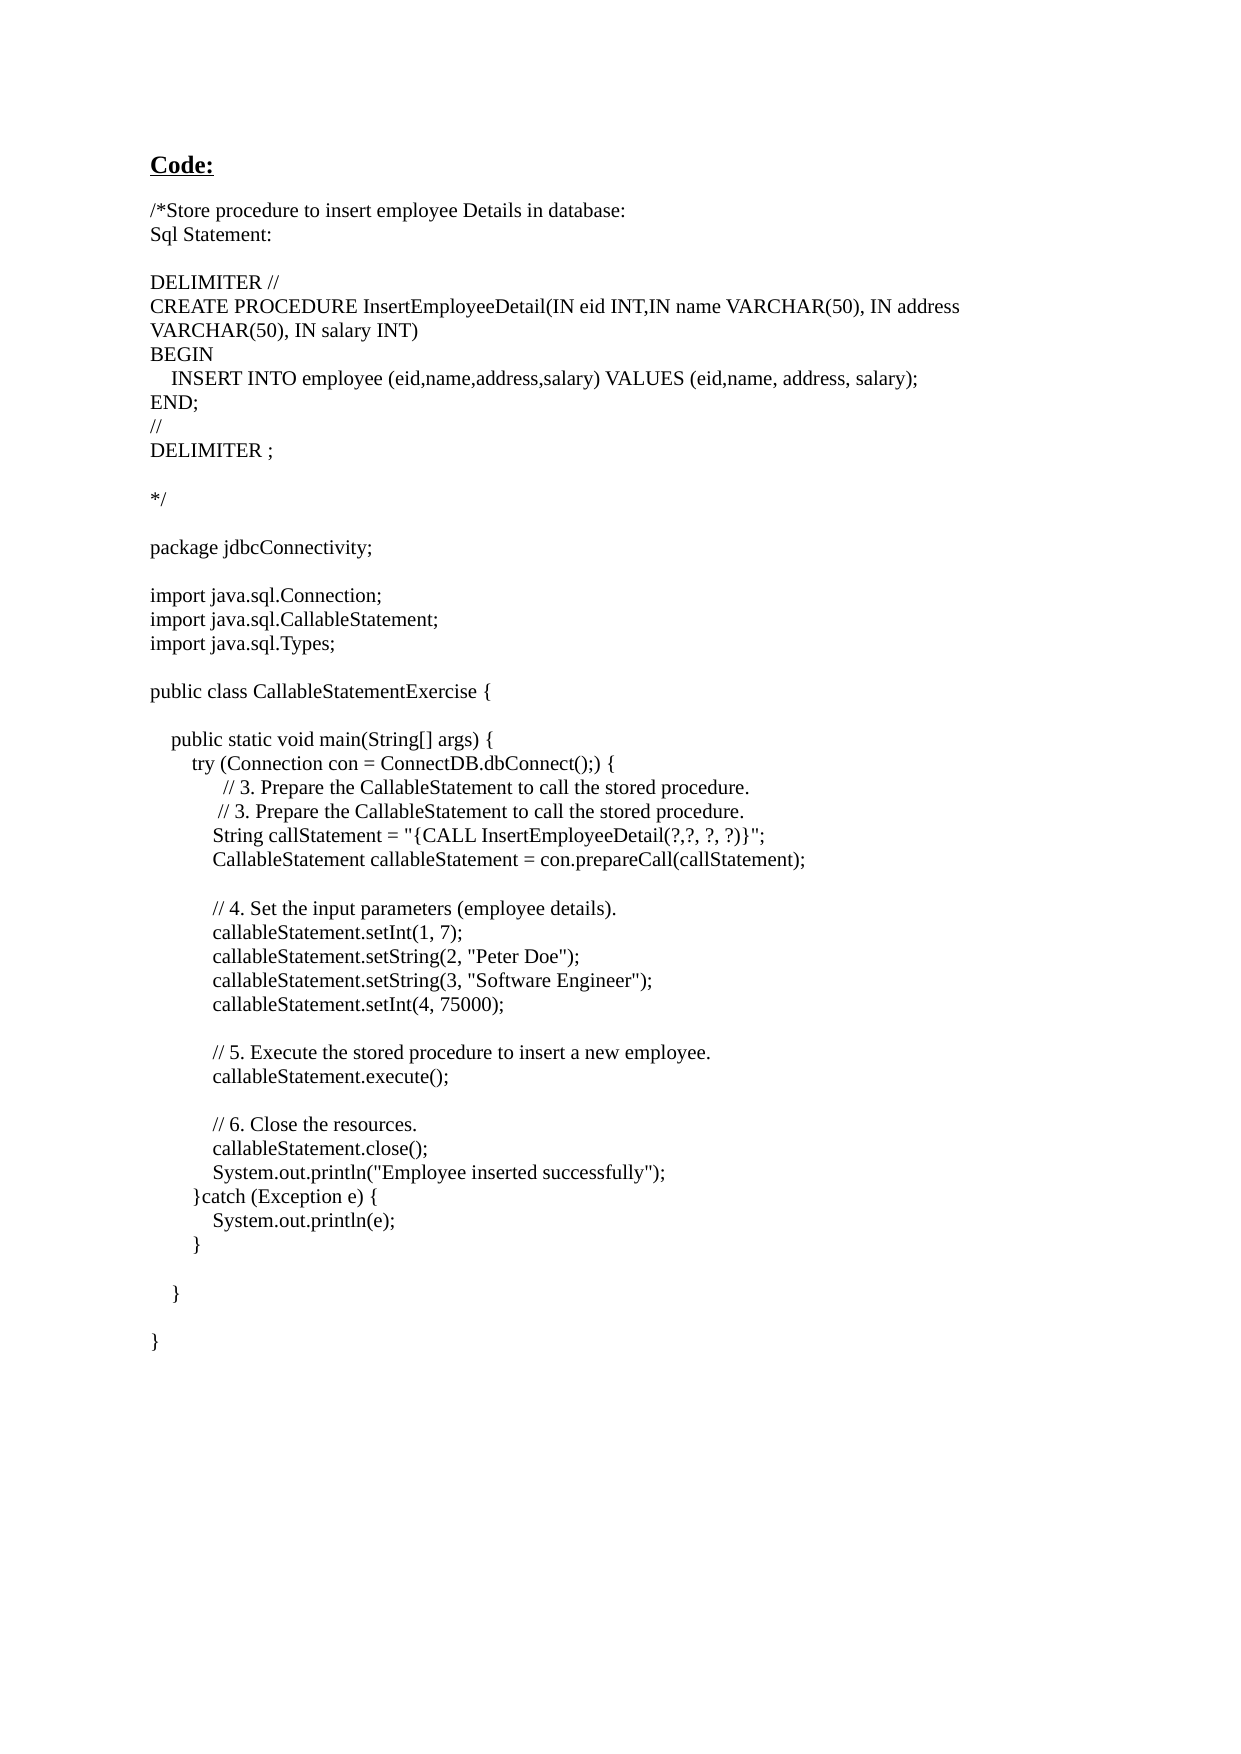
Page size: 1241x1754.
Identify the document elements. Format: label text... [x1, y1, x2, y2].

text } [150, 1329, 1090, 1353]
text CREATE PROCEDURE InsertEmployeeDetail(IN eid INT,IN name VARCHAR(50), IN address VARCHAR(50), IN salary INT) [150, 294, 1090, 342]
text END; [150, 390, 1090, 414]
text callableStatement.execute(); [150, 1064, 1090, 1088]
text DELIMITER // [150, 270, 1090, 294]
text Sql Statement: [150, 222, 1090, 246]
text package jdbcConnectivity; [150, 534, 1090, 559]
text */ [150, 486, 1090, 511]
text } [150, 1281, 1090, 1304]
text import java.sql.Types; [150, 631, 1090, 655]
text Code: [150, 150, 1090, 179]
text DELIMITER ; [150, 438, 1090, 462]
text try (Connection con = ConnectDB.dbConnect();) { [150, 751, 1090, 775]
text // 4. Set the input parameters (employee details). [150, 896, 1090, 919]
text /*Store procedure to insert employee Details in database: [150, 198, 1090, 222]
text // [150, 414, 1090, 438]
text // 5. Execute the stored procedure to insert a new employee. [150, 1040, 1090, 1064]
text import java.sql.CallableStatement; [150, 607, 1090, 631]
text CallableStatement callableStatement = con.prepareCall(callStatement); [150, 847, 1090, 871]
text // 3. Prepare the CallableStatement to call the stored procedure. [150, 799, 1090, 823]
text callableStatement.setString(2, "Peter Doe"); [150, 944, 1090, 968]
text }catch (Exception e) { [150, 1184, 1090, 1208]
text // 6. Close the resources. [150, 1112, 1090, 1136]
text // 3. Prepare the CallableStatement to call the stored procedure. [150, 775, 1090, 799]
text callableStatement.setInt(4, 75000); [150, 992, 1090, 1016]
text public static void main(String[] args) { [150, 727, 1090, 751]
text System.out.println("Employee inserted successfully"); [150, 1160, 1090, 1184]
text callableStatement.setInt(1, 7); [150, 919, 1090, 944]
text callableStatement.setString(3, "Software Engineer"); [150, 968, 1090, 992]
text String callStatement = "{CALL InsertEmployeeDetail(?,?, ?, ?)}"; [150, 823, 1090, 847]
text INSERT INTO employee (eid,name,address,salary) VALUES (eid,name, address, salary); [150, 366, 1090, 390]
text import java.sql.Connection; [150, 583, 1090, 607]
text BEGIN [150, 342, 1090, 366]
text System.out.println(e); [150, 1208, 1090, 1232]
text callableStatement.close(); [150, 1136, 1090, 1160]
text } [150, 1232, 1090, 1256]
text public class CallableStatementExercise { [150, 679, 1090, 703]
